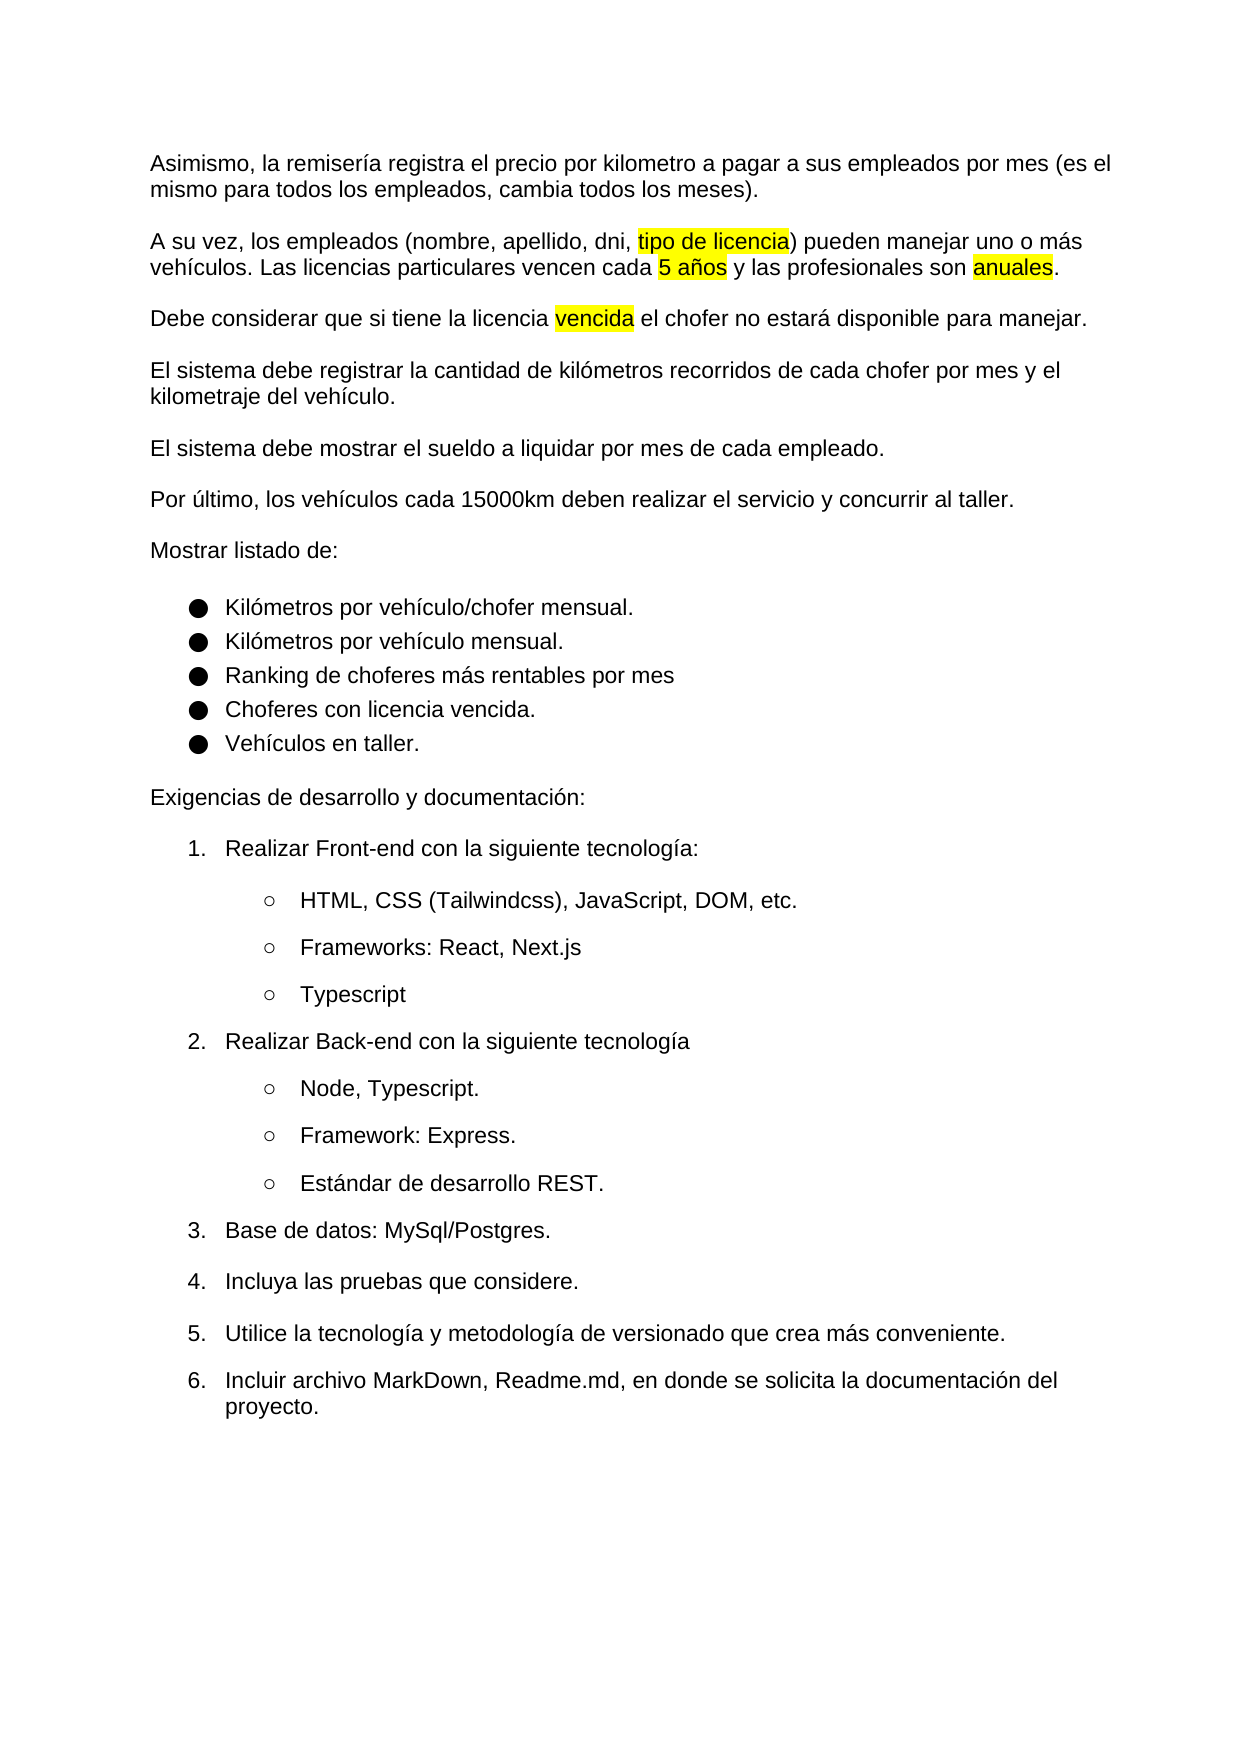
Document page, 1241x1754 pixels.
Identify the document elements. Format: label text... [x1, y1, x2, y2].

list Framework: Express. [262, 1122, 1153, 1149]
list HTML, CSS (Tailwindcss), JavaScript, DOM, etc. [262, 887, 1153, 913]
list Incluya las pruebas que considere. [187, 1268, 1153, 1294]
list Base de datos: MySql/Postgres. [187, 1217, 1153, 1243]
list Incluir archivo MarkDown, Readme.md, en donde se solicita la documentación del proyecto. [187, 1367, 1153, 1419]
list Kilómetros por vehículo mensual. [187, 623, 1153, 657]
list Typescript [262, 981, 1153, 1007]
list Estándar de desarrollo REST. [262, 1170, 1153, 1196]
text Mostrar listado de: [150, 537, 1153, 563]
list Ranking de choferes más rentables por mes [187, 657, 1153, 691]
text El sistema debe registrar la cantidad de kilómetros recorridos de cada chofer por mes y el kilometraje del vehículo. [150, 357, 1153, 409]
list Kilómetros por vehículo/chofer mensual. [187, 588, 1153, 623]
list Choferes con licencia vencida. [187, 691, 1153, 725]
text A su vez, los empleados (nombre, apellido, dni, tipo de licencia) pueden manejar uno o más vehículos. Las licencias particulares vencen cada 5 años y las profesionales son anuales. [150, 228, 658, 280]
list Node, Typescript. [262, 1075, 1153, 1102]
text Exigencias de desarrollo y documentación: [150, 784, 1153, 810]
list Vehículos en taller. [187, 725, 1153, 759]
list Utilice la tecnología y metodología de versionado que crea más conveniente. [187, 1319, 1153, 1346]
list Realizar Back-end con la siguiente tecnología [187, 1028, 1153, 1054]
text Asimismo, la remisería registra el precio por kilometro a pagar a sus empleados por mes (es el mismo para todos los empleados, cambia todos los meses). [150, 150, 1153, 203]
text Debe considerar que si tiene la licencia vencida el chofer no estará disponible para manejar. [150, 305, 555, 332]
text Debe considerar que si tiene la licencia vencida el chofer no estará disponible para manejar. [634, 305, 1153, 332]
list Realizar Front-end con la siguiente tecnología: [187, 835, 1153, 862]
text A su vez, los empleados (nombre, apellido, dni, tipo de licencia) pueden manejar uno o más vehículos. Las licencias particulares vencen cada 5 años y las profesionales son anuales. [727, 228, 1153, 280]
text Por último, los vehículos cada 15000km deben realizar el servicio y concurrir al taller. [150, 486, 1153, 512]
text El sistema debe mostrar el sueldo a liquidar por mes de cada empleado. [150, 434, 1153, 461]
list Frameworks: React, Next.js [262, 934, 1153, 960]
